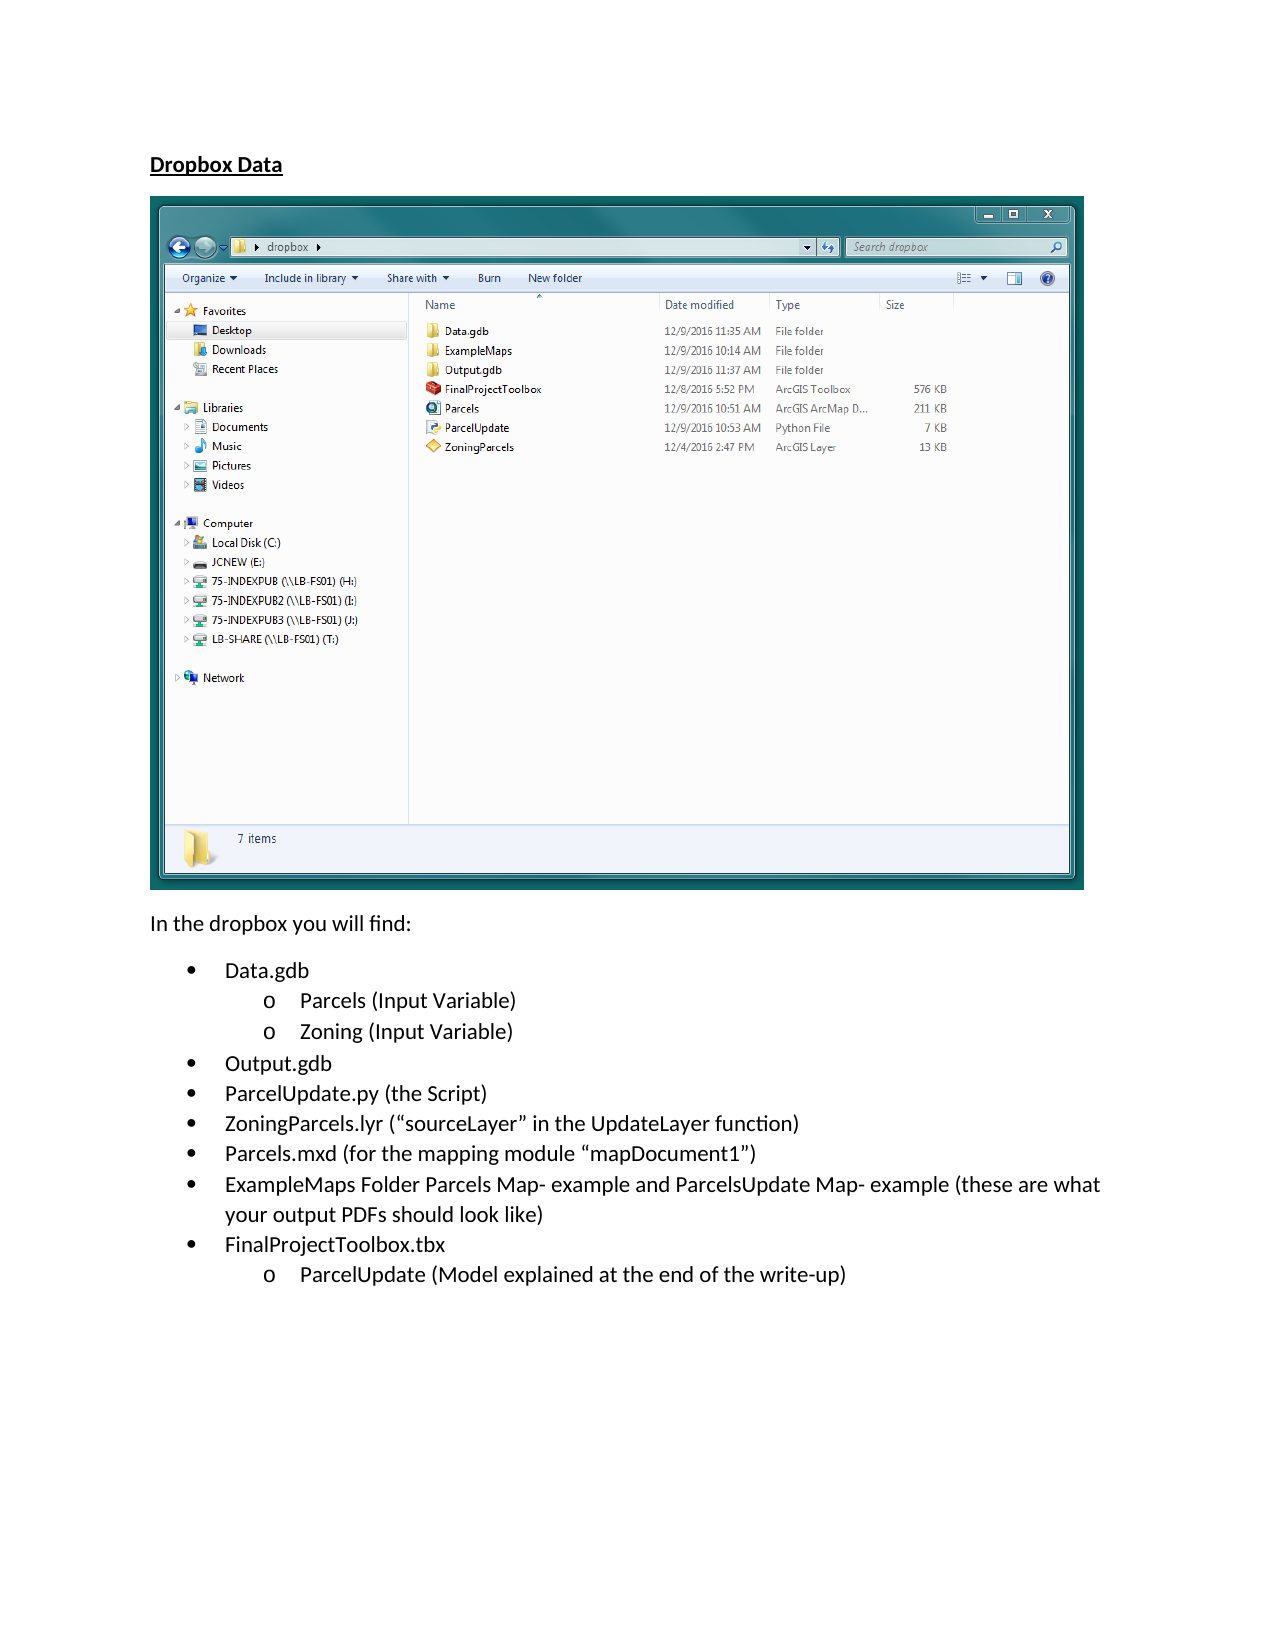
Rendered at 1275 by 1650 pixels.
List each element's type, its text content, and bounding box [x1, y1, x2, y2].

list ParcelUpdate (Model explained at the end of the write-up) [262, 1260, 1125, 1289]
text In the dropbox you will find: [150, 909, 1125, 937]
list ExampleMaps Folder Parcels Map- example and ParcelsUpdate Map- example (these are what your output PDFs should look like) [187, 1170, 1125, 1228]
list Parcels (Input Variable) [262, 986, 1125, 1015]
list Output.gdb [187, 1049, 1125, 1077]
list Zoning (Input Variable) [262, 1017, 1125, 1047]
list Data.gdb [187, 956, 1125, 984]
picture [150, 196, 1084, 890]
text Dropbox Data [150, 150, 1125, 178]
list FinalProjectToolbox.tbx [187, 1230, 1125, 1258]
list ZoningParcels.lyr (“sourceLayer” in the UpdateLayer function) [187, 1109, 1125, 1137]
list ParcelUpdate.py (the Script) [187, 1079, 1125, 1107]
list Parcels.mxd (for the mapping module “mapDocument1”) [187, 1139, 1125, 1168]
